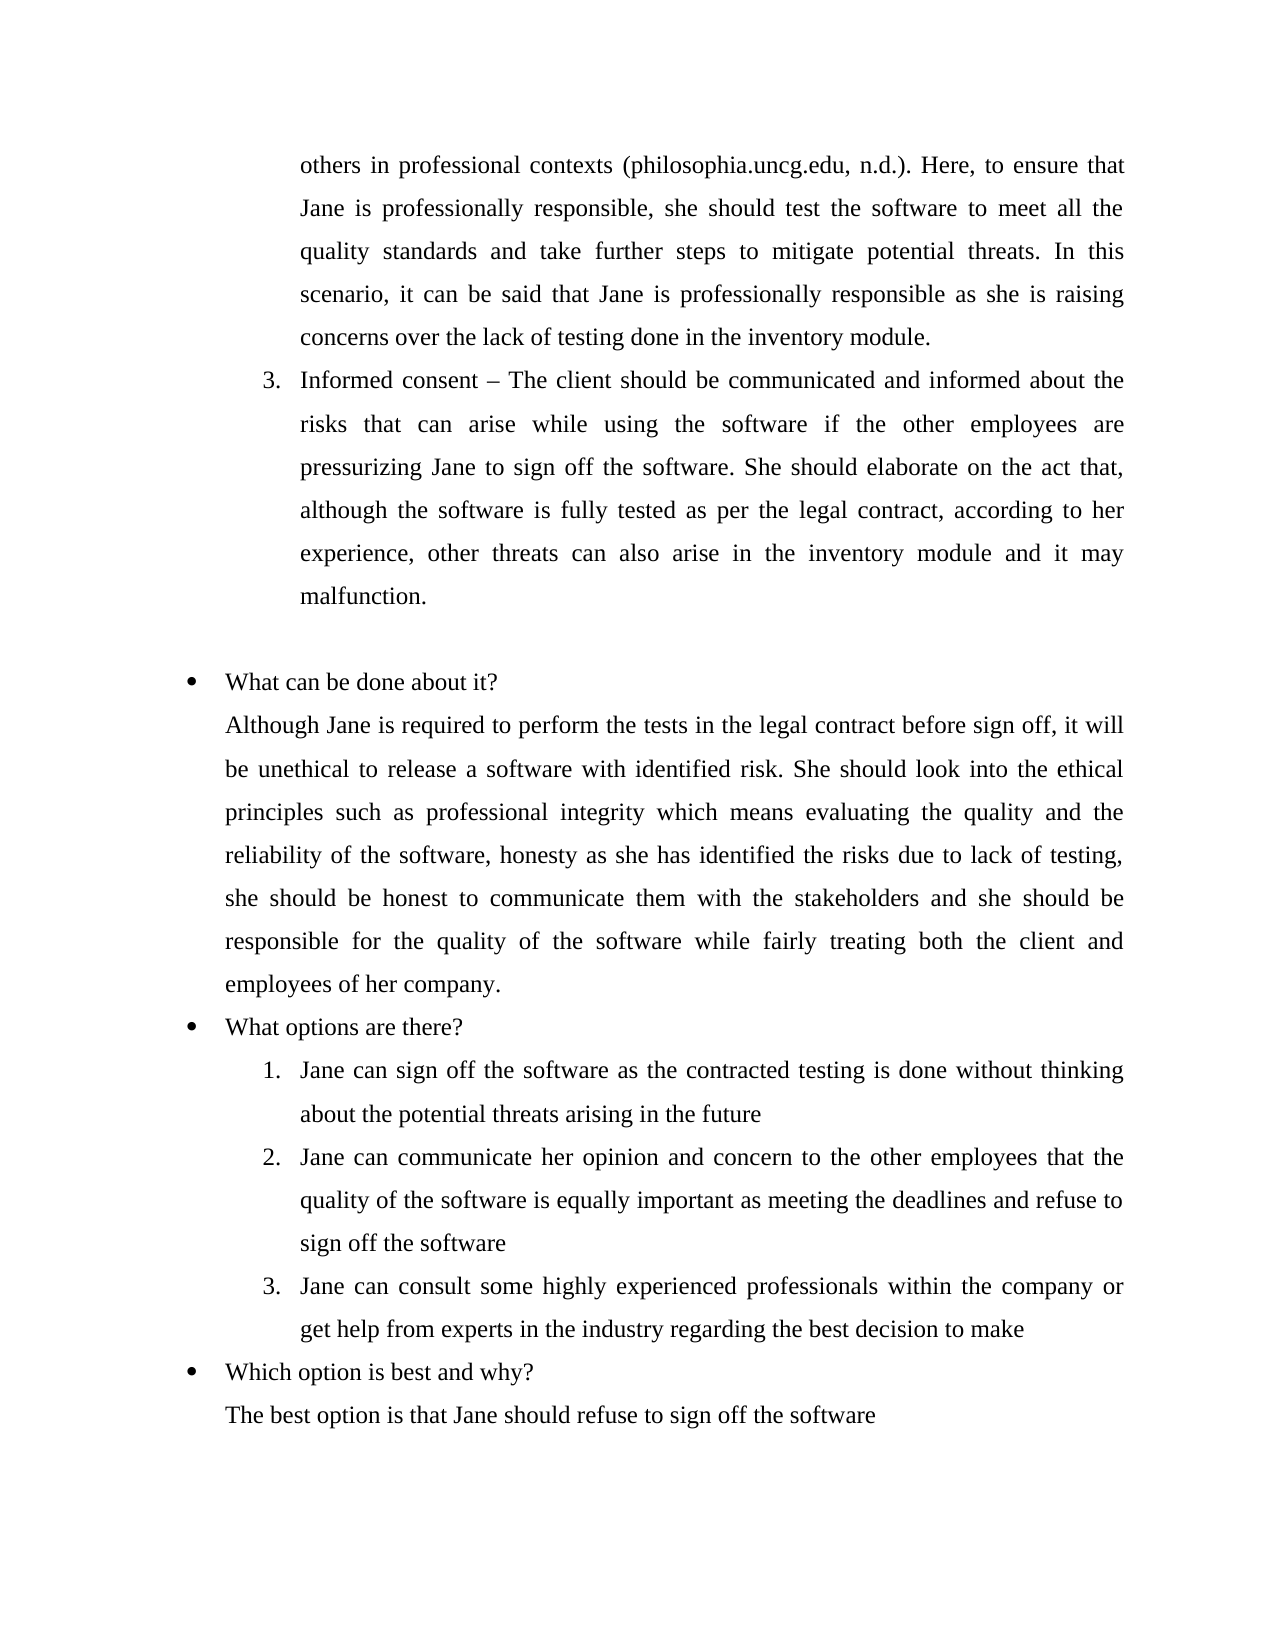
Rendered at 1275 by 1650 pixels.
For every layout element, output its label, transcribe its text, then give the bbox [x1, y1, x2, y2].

list What options are there? [187, 1012, 1125, 1041]
list Although Jane is required to perform the tests in the legal contract before sign off, it will be unethical to release a software with identified risk. She should look into the ethical principles such as professional integrity which means evaluating the quality and the reliability of the software, honesty as she has identified the risks due to lack of testing, she should be honest to communicate them with the stakeholders and she should be responsible for the quality of the software while fairly treating both the client and employees of her company. [225, 711, 1125, 998]
list Jane can communicate her opinion and concern to the other employees that the quality of the software is equally important as meeting the deadlines and refuse to sign off the software [262, 1142, 1125, 1257]
list Jane can consult some highly experienced professionals within the company or get help from experts in the industry regarding the best decision to make [262, 1271, 1125, 1343]
list Informed consent – The client should be communicated and informed about the risks that can arise while using the software if the other employees are pressurizing Jane to sign off the software. She should elaborate on the act that, although the software is fully tested as per the legal contract, according to her experience, other threats can also arise in the inventory module and it may malfunction. [262, 366, 1125, 610]
text The best option is that Jane should refuse to sign off the software [225, 1401, 1125, 1429]
list Jane can sign off the software as the contracted testing is done without thinking about the potential threats arising in the future [262, 1056, 1125, 1127]
list Which option is best and why? [187, 1357, 1125, 1386]
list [262, 150, 1125, 351]
list What can be done about it? [187, 667, 1125, 696]
